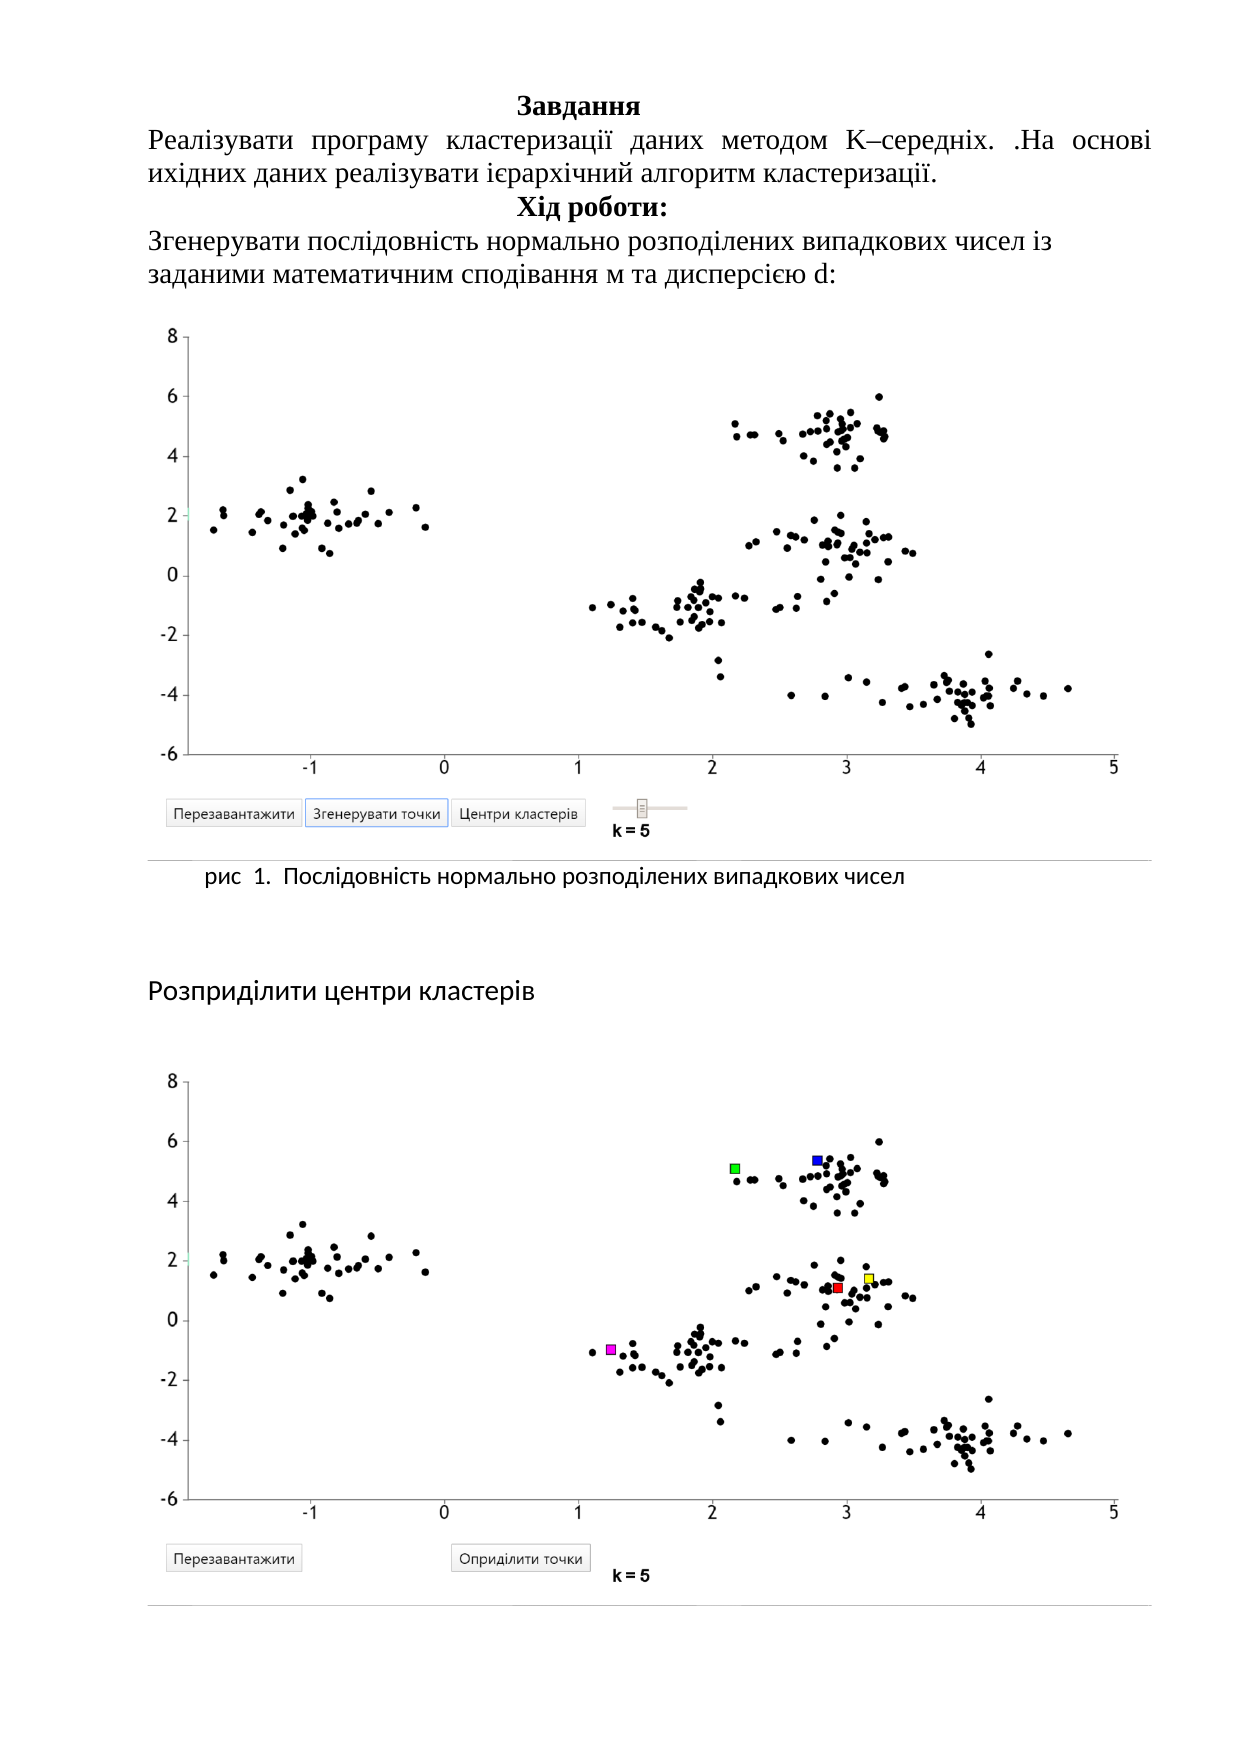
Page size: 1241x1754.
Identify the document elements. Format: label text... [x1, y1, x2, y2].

text рис 1. Послідовність нормально розподілених випадкових чисел [148, 861, 1152, 891]
picture [147, 1033, 1152, 1606]
text Хід роботи: [443, 189, 1152, 223]
text Згенерувати послідовність нормально розподілених випадкових чисел із заданими математичним сподівання м та дисперсією d: [148, 223, 1152, 289]
text Розприділити центри кластерів [148, 972, 1152, 1008]
text Реалізувати програму кластеризації даних методом K–середніх. .На основі ихідних даних реалізувати ієрархічний алгоритм кластеризації. [148, 122, 1152, 189]
text Завдання [148, 88, 1152, 122]
picture [147, 289, 1152, 861]
